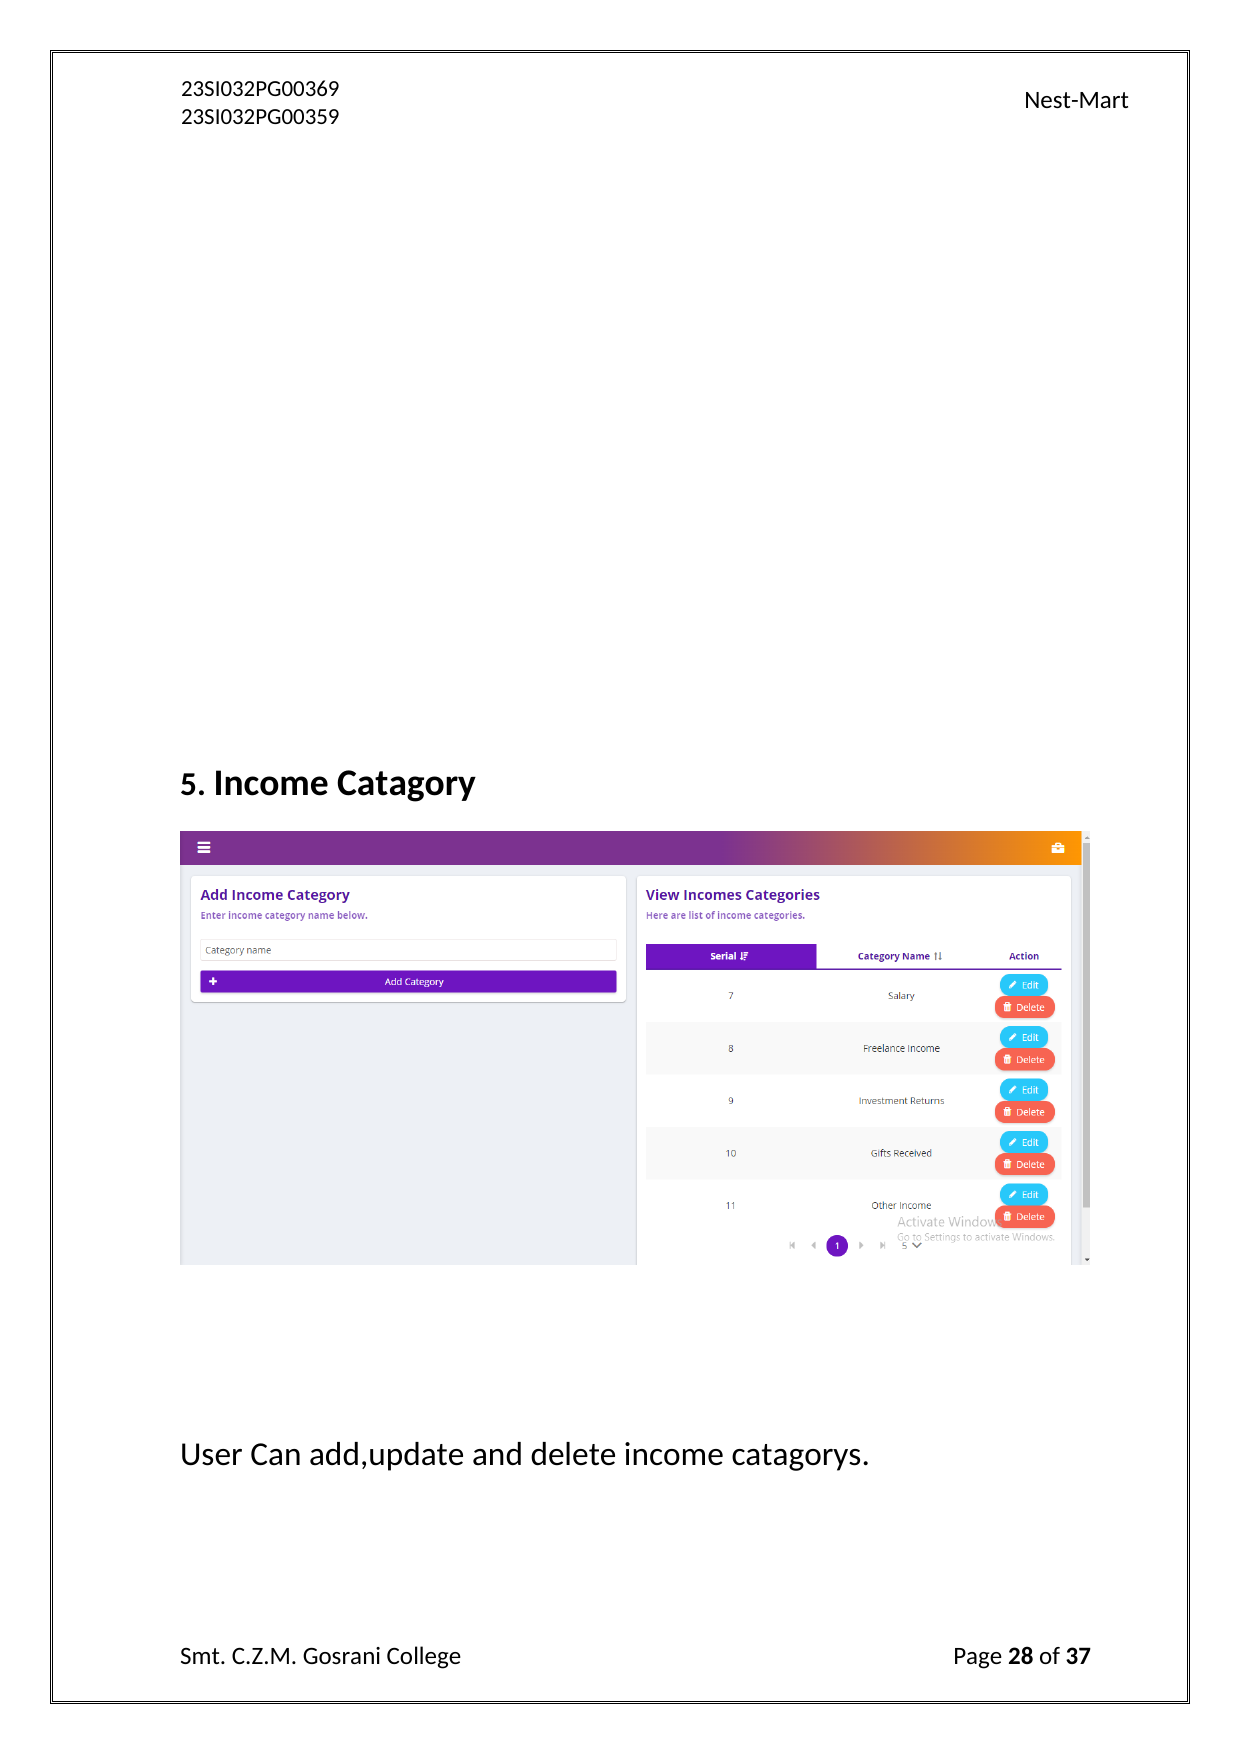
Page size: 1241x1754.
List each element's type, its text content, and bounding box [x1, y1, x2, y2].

text User Can add,update and delete income catagorys. [180, 1433, 1090, 1474]
text 5. Income Catagory [180, 758, 1090, 804]
picture [180, 831, 1090, 1265]
